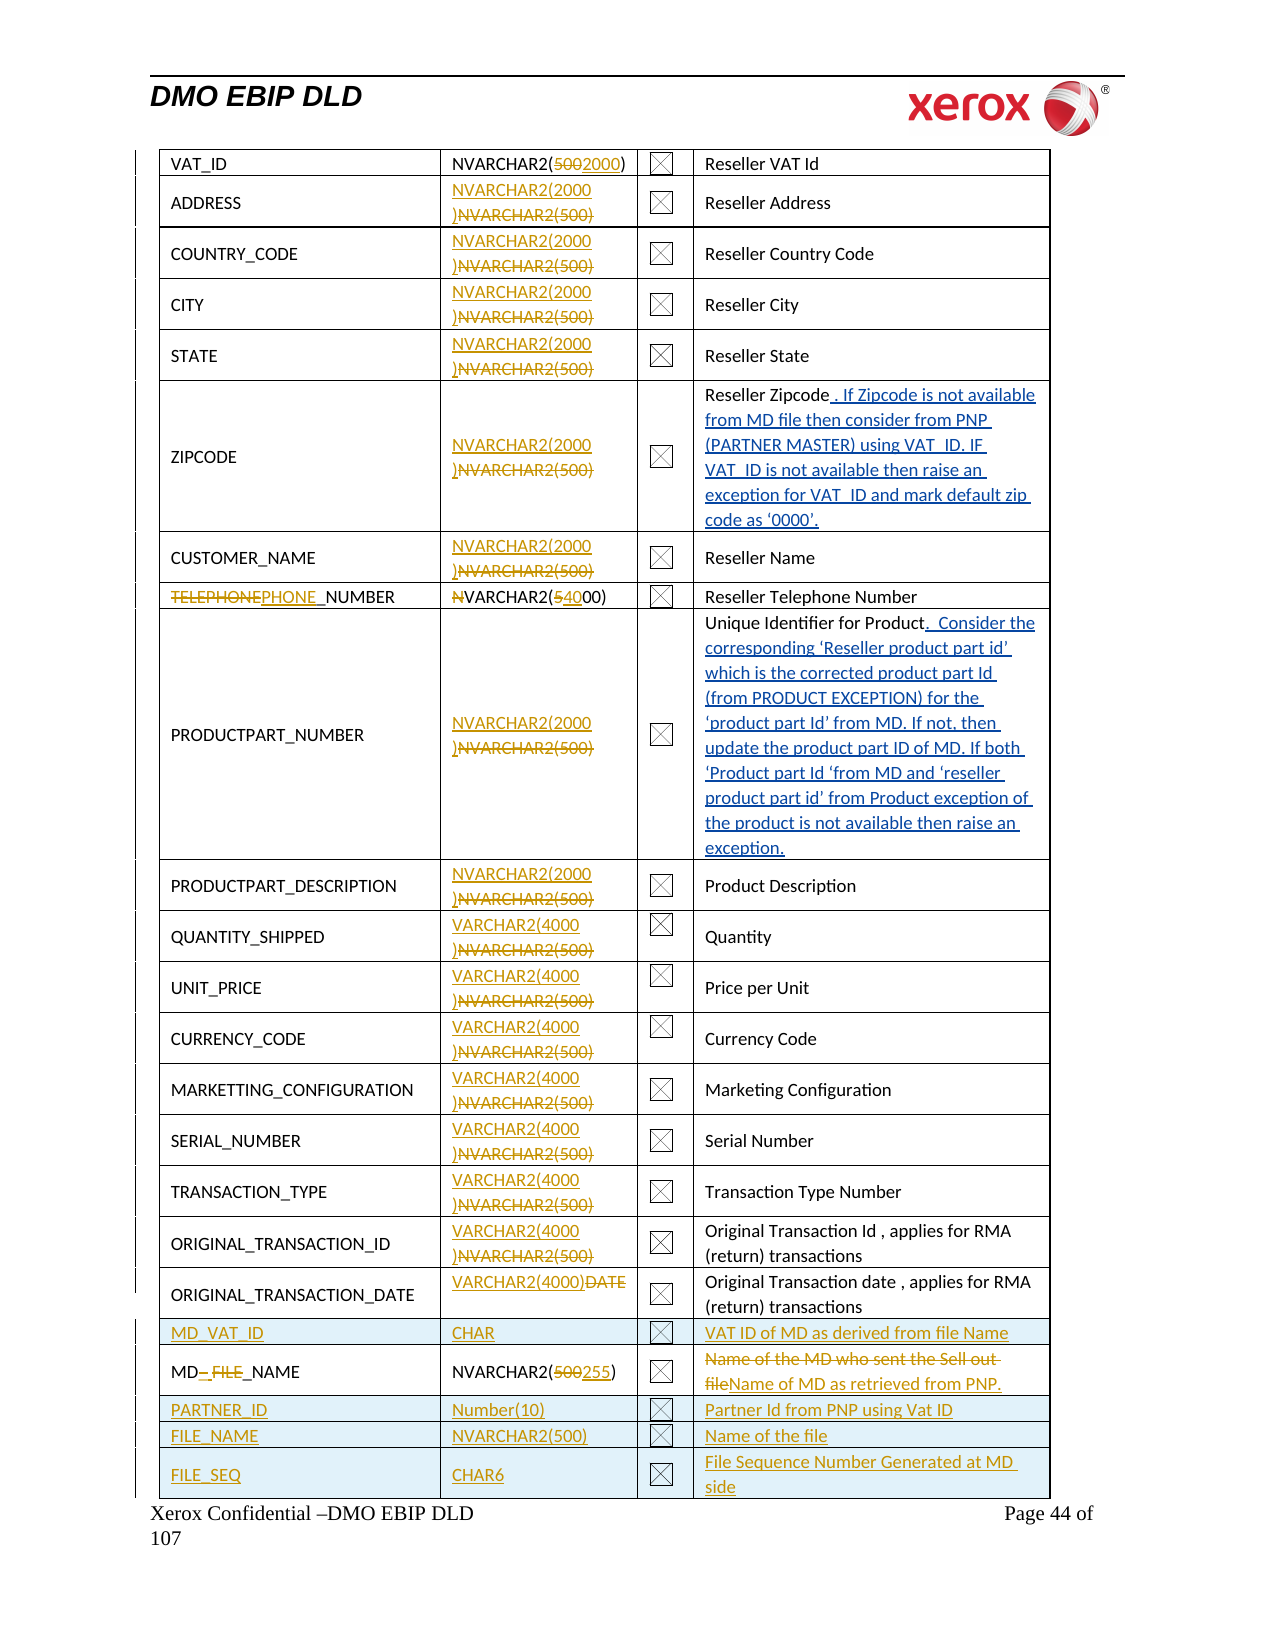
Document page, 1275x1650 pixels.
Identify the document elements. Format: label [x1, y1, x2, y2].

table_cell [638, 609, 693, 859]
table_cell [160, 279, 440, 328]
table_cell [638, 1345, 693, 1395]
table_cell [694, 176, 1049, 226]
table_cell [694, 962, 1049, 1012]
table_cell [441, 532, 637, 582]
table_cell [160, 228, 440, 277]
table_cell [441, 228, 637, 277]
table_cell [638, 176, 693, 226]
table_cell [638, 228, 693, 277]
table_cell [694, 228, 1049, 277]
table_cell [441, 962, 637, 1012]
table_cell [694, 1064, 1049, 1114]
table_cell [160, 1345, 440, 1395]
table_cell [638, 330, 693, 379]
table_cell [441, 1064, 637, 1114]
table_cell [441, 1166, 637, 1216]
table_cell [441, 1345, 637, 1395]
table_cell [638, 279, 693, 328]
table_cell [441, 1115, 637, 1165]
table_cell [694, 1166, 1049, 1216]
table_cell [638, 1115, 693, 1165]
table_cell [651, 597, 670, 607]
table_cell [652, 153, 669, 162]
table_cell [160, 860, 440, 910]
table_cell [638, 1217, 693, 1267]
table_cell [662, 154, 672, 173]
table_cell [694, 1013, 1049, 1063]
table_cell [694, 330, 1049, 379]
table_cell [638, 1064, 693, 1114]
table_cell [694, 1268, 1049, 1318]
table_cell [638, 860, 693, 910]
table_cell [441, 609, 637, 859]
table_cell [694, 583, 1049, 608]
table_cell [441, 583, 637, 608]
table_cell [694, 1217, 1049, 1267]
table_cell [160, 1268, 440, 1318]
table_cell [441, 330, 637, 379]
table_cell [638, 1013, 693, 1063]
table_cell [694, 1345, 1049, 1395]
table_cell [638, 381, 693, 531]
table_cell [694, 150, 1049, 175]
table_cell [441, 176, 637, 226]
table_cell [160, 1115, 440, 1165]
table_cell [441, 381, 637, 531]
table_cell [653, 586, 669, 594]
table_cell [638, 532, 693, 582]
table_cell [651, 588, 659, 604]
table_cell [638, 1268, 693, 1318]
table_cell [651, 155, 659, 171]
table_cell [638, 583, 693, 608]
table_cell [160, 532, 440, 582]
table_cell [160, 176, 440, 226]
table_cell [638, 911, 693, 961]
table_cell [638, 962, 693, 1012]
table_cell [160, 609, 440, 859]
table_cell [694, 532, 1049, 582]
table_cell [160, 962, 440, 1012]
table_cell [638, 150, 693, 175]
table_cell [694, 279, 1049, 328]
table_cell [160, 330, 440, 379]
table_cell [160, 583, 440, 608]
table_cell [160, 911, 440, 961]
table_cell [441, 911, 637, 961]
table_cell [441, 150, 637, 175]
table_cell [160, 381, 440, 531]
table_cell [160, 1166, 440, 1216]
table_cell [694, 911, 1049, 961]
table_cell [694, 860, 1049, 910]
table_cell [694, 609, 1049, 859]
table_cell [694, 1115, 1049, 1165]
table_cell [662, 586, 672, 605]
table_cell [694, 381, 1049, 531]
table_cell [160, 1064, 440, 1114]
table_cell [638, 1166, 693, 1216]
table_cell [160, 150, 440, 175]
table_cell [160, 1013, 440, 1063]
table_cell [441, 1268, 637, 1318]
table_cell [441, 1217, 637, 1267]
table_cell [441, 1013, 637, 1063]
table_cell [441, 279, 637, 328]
picture [908, 81, 1110, 136]
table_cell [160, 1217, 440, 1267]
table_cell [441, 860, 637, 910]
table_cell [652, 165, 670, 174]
